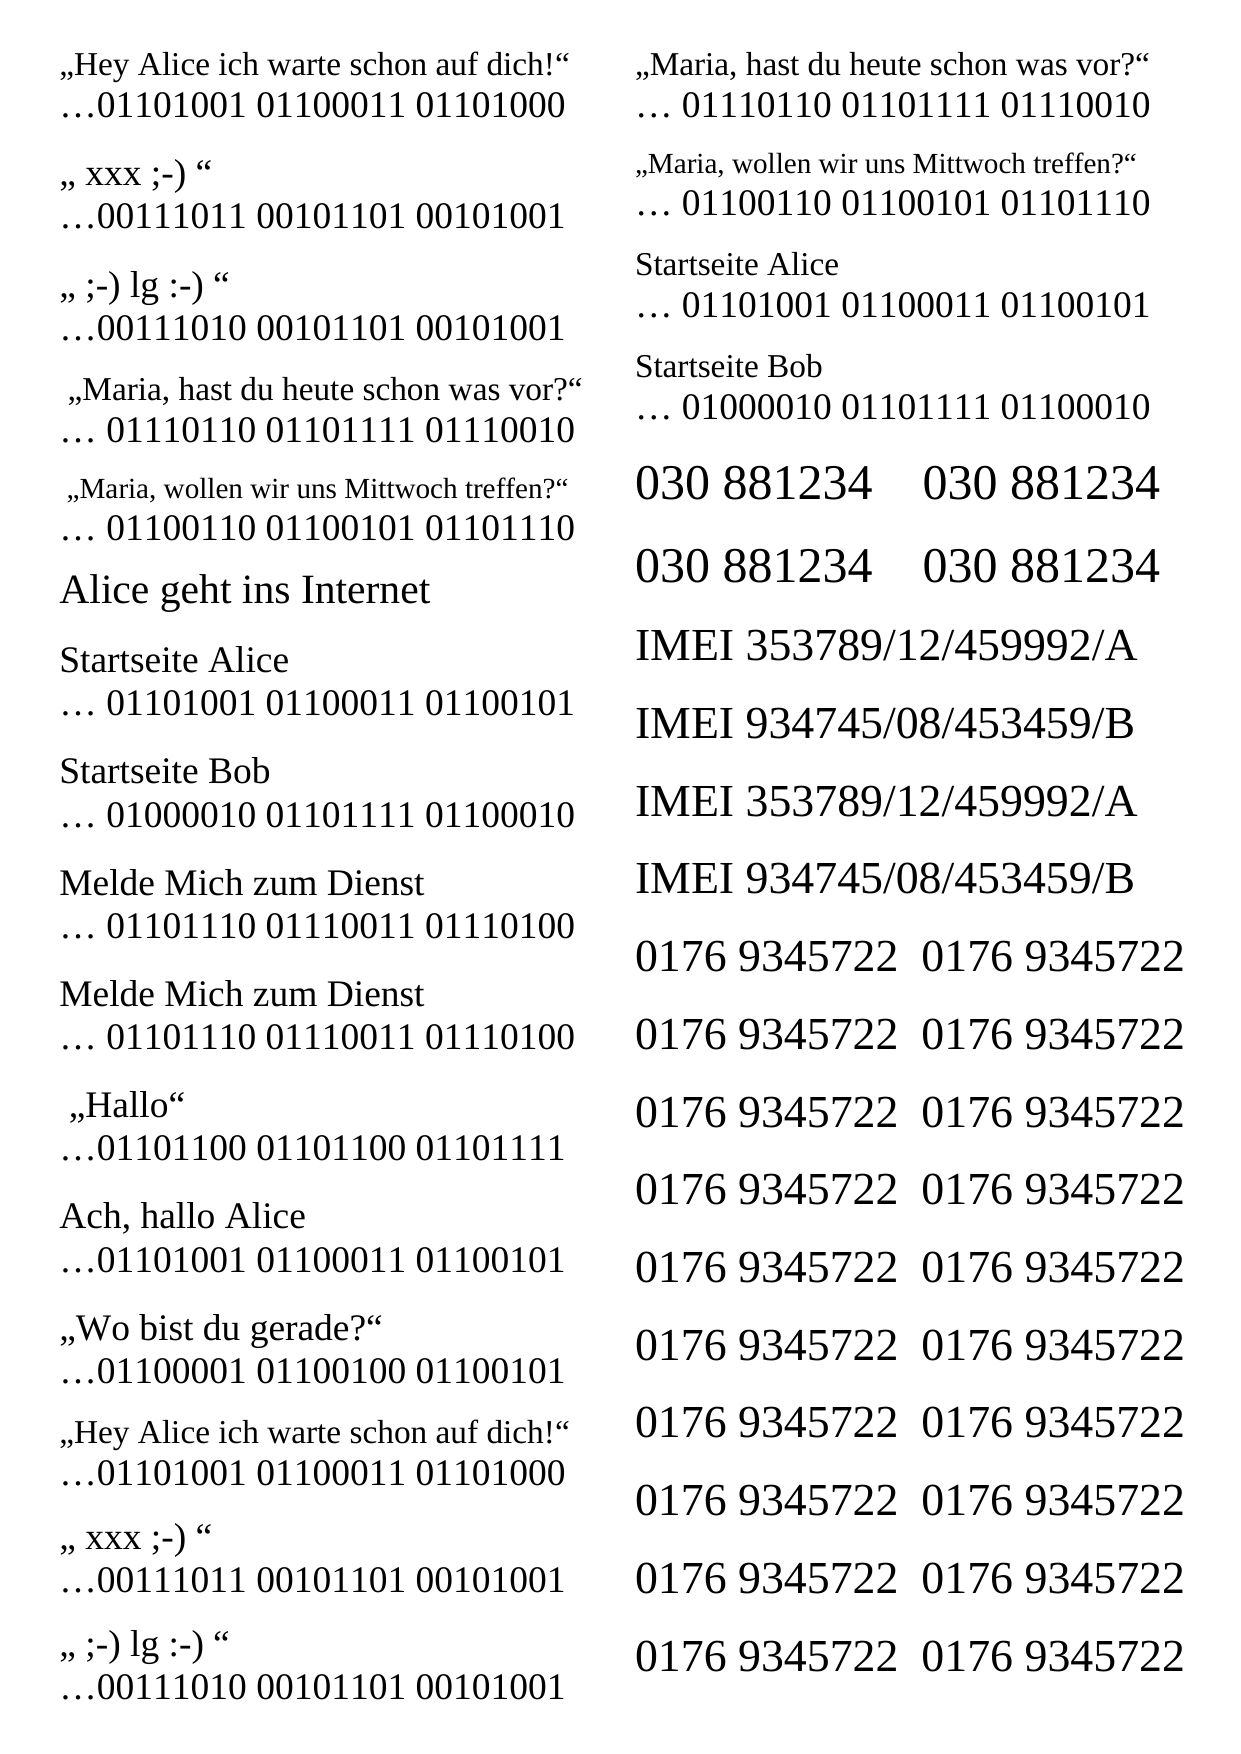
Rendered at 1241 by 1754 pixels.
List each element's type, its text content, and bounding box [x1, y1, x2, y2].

text „Maria, wollen wir uns Mittwoch treffen?“ [635, 147, 1196, 180]
text … 01100110 01100101 01101110 [635, 180, 1196, 223]
text Melde Mich zum Dienst [59, 971, 620, 1014]
text …01100001 01100100 01100101 [59, 1348, 620, 1391]
text … 01101110 01110011 01110100 [59, 903, 620, 946]
text 0176 9345722 0176 9345722 [635, 1317, 1196, 1370]
text IMEI 353789/12/459992/A [635, 618, 1196, 671]
text 0176 9345722 0176 9345722 [635, 1550, 1196, 1603]
text … 01100110 01100101 01101110 [59, 505, 620, 548]
text …01101001 01100011 01101000 [59, 83, 620, 126]
text 0176 9345722 0176 9345722 [635, 1473, 1196, 1525]
text 0176 9345722 0176 9345722 [635, 1084, 1196, 1137]
text „Wo bist du gerade?“ [59, 1305, 620, 1348]
text 030 881234 030 881234 [635, 535, 1196, 593]
text „Maria, wollen wir uns Mittwoch treffen?“ [59, 471, 620, 505]
text Startseite Bob [635, 346, 1196, 385]
text …00111010 00101101 00101001 [59, 1665, 620, 1708]
text …01101001 01100011 01101000 [59, 1451, 620, 1494]
text Startseite Bob [59, 749, 620, 792]
text IMEI 934745/08/453459/B [635, 696, 1196, 748]
text … 01000010 01101111 01100010 [59, 792, 620, 835]
text „ xxx ;-) “ [59, 1514, 620, 1558]
text …00111011 00101101 00101001 [59, 194, 620, 237]
text … 01110110 01101111 01110010 [635, 83, 1196, 126]
text …01101001 01100011 01100101 [59, 1237, 620, 1280]
text 0176 9345722 0176 9345722 [635, 1239, 1196, 1292]
text 0176 9345722 0176 9345722 [635, 1162, 1196, 1214]
text 0176 9345722 0176 9345722 [635, 929, 1196, 981]
text „Hey Alice ich warte schon auf dich!“ [59, 44, 620, 83]
text Alice geht ins Internet [59, 565, 620, 613]
text IMEI 934745/08/453459/B [635, 851, 1196, 904]
text 0176 9345722 0176 9345722 [635, 1628, 1196, 1681]
text IMEI 353789/12/459992/A [635, 773, 1196, 826]
text 030 881234 030 881234 [635, 453, 1196, 510]
text … 01000010 01101111 01100010 [635, 385, 1196, 428]
text „ ;-) lg :-) “ [59, 1622, 620, 1665]
text 0176 9345722 0176 9345722 [635, 1006, 1196, 1059]
text „Maria, hast du heute schon was vor?“ [635, 44, 1196, 83]
text Ach, hallo Alice [59, 1194, 620, 1237]
text „ xxx ;-) “ [59, 151, 620, 194]
text …01101100 01101100 01101111 [59, 1126, 620, 1169]
text … 01101110 01110011 01110100 [59, 1014, 620, 1058]
text …00111010 00101101 00101001 [59, 305, 620, 348]
text … 01101001 01100011 01100101 [635, 282, 1196, 326]
text … 01101001 01100011 01100101 [59, 681, 620, 724]
text Startseite Alice [635, 244, 1196, 282]
text „Hallo“ [59, 1083, 620, 1126]
text Melde Mich zum Dienst [59, 860, 620, 903]
text …00111011 00101101 00101001 [59, 1558, 620, 1601]
text Startseite Alice [59, 638, 620, 681]
text „Hey Alice ich warte schon auf dich!“ [59, 1412, 620, 1451]
text … 01110110 01101111 01110010 [59, 407, 620, 451]
text „Maria, hast du heute schon was vor?“ [59, 369, 620, 407]
text „ ;-) lg :-) “ [59, 262, 620, 305]
text 0176 9345722 0176 9345722 [635, 1395, 1196, 1448]
